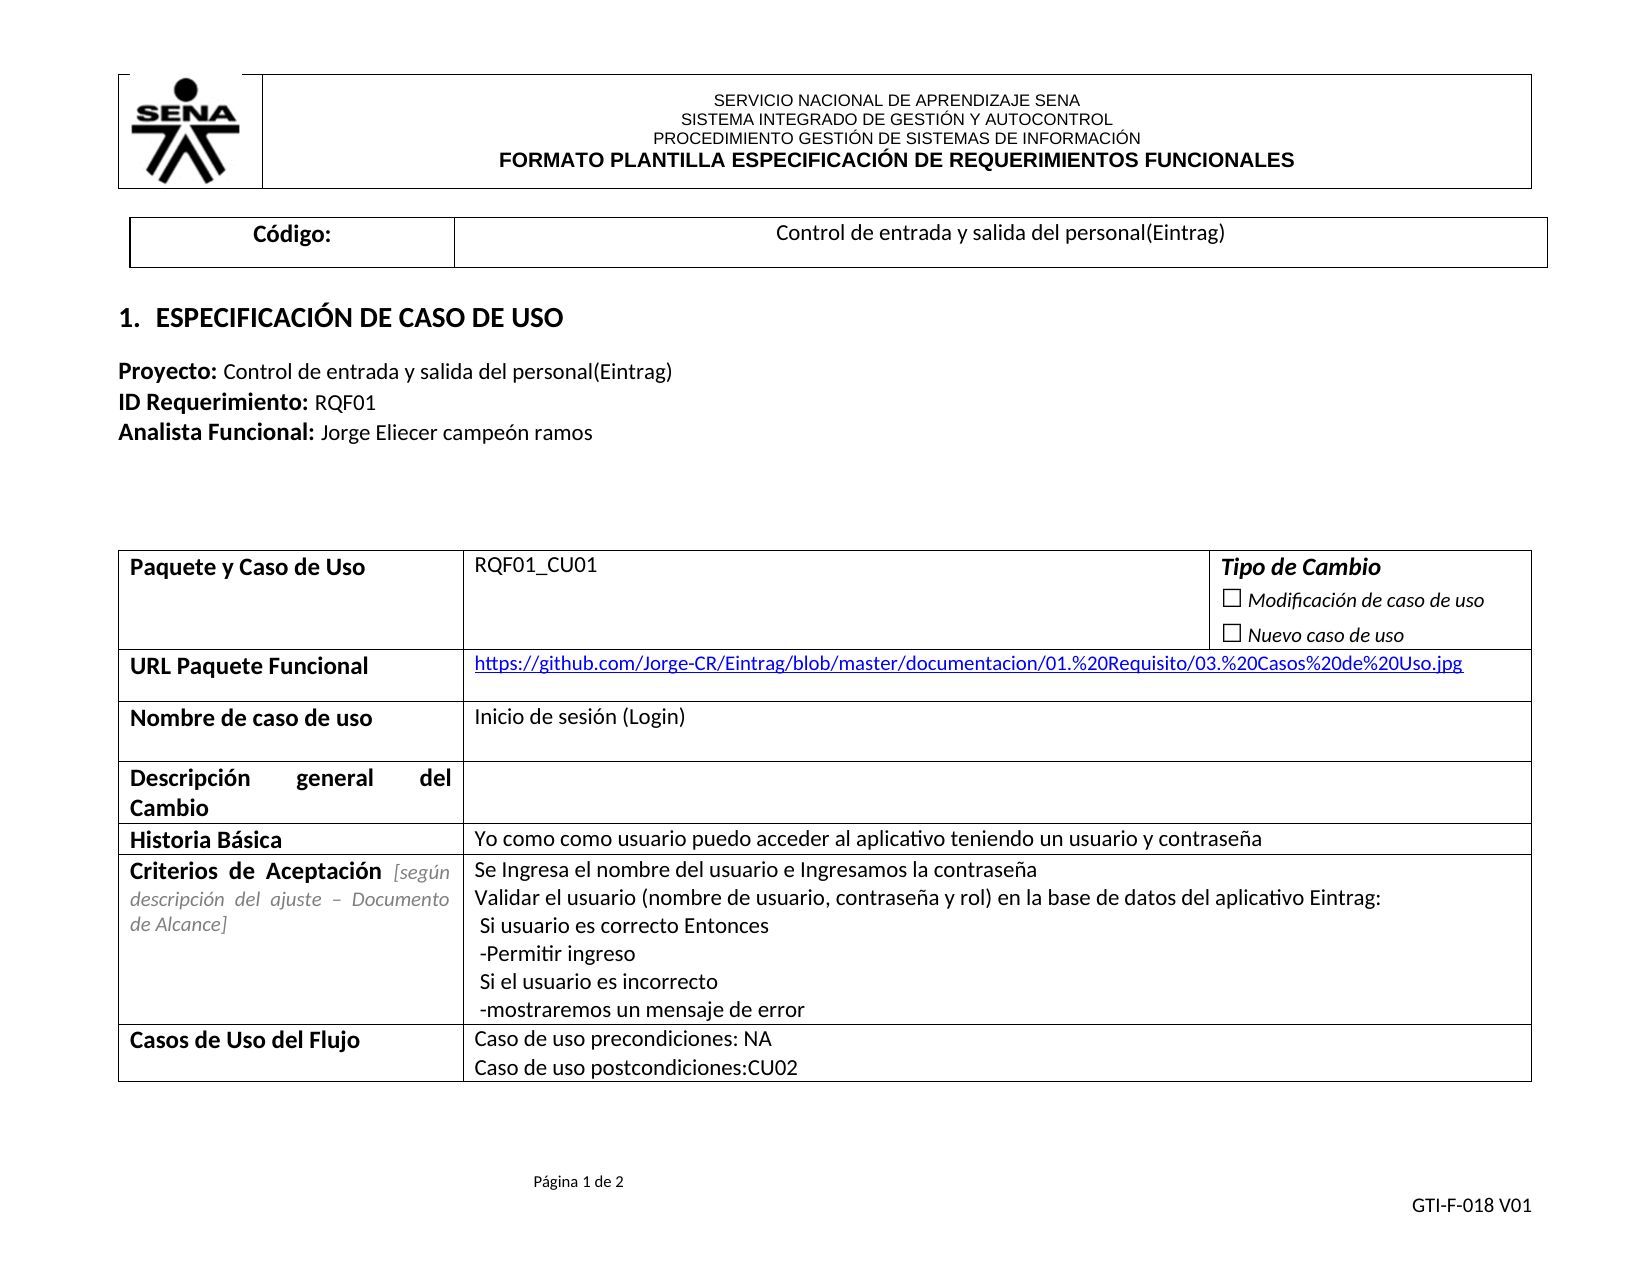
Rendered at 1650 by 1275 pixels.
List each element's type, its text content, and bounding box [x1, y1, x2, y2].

picture [129, 74, 242, 188]
table_cell Se Ingresa el nombre del usuario e Ingresamos la contraseña Validar el usuario (nombre de usuario, contraseña y rol) en la base de datos del aplicativo Eintrag: Si usuario es correcto Entonces -Permitir ingreso Si el usuario es incorrecto -mostraremos un mensaje de error [464, 855, 1531, 1023]
table_header Tipo de Cambio Modificación de caso de uso Nuevo caso de uso [1210, 551, 1531, 649]
table_cell [464, 762, 1531, 823]
table_header Paquete y Caso de Uso [119, 551, 463, 649]
table_header RQF01_CU01 [464, 551, 1209, 649]
table_cell Criterios de Aceptación [según descripción del ajuste – Documento de Alcance] [119, 855, 463, 1023]
table_cell Nombre de caso de uso [119, 702, 463, 761]
table_cell Casos de Uso del Flujo [119, 1025, 463, 1081]
table_cell Inicio de sesión (Login) [464, 702, 1531, 761]
table_cell Historia Básica [119, 824, 463, 854]
text ID Requerimiento: RQF01 [118, 386, 1532, 416]
table_header Código: [131, 218, 454, 267]
table_cell Yo como como usuario puedo acceder al aplicativo teniendo un usuario y contraseña [464, 824, 1531, 854]
table_cell Caso de uso precondiciones: NA Caso de uso postcondiciones:CU02 [464, 1025, 1531, 1081]
text Analista Funcional: Jorge Eliecer campeón ramos [118, 416, 1532, 447]
text Proyecto: Control de entrada y salida del personal(Eintrag) [118, 355, 1532, 386]
list ESPECIFICACIÓN DE CASO DE USO [118, 299, 1532, 334]
table_header Control de entrada y salida del personal(Eintrag) [455, 218, 1547, 267]
table_cell URL Paquete Funcional [119, 650, 463, 701]
table_cell https://github.com/Jorge-CR/Eintrag/blob/master/documentacion/01.%20Requisito/03.%20Casos%20de%20Uso.jpg [464, 650, 1531, 701]
table_cell Descripción general del Cambio [119, 762, 463, 823]
